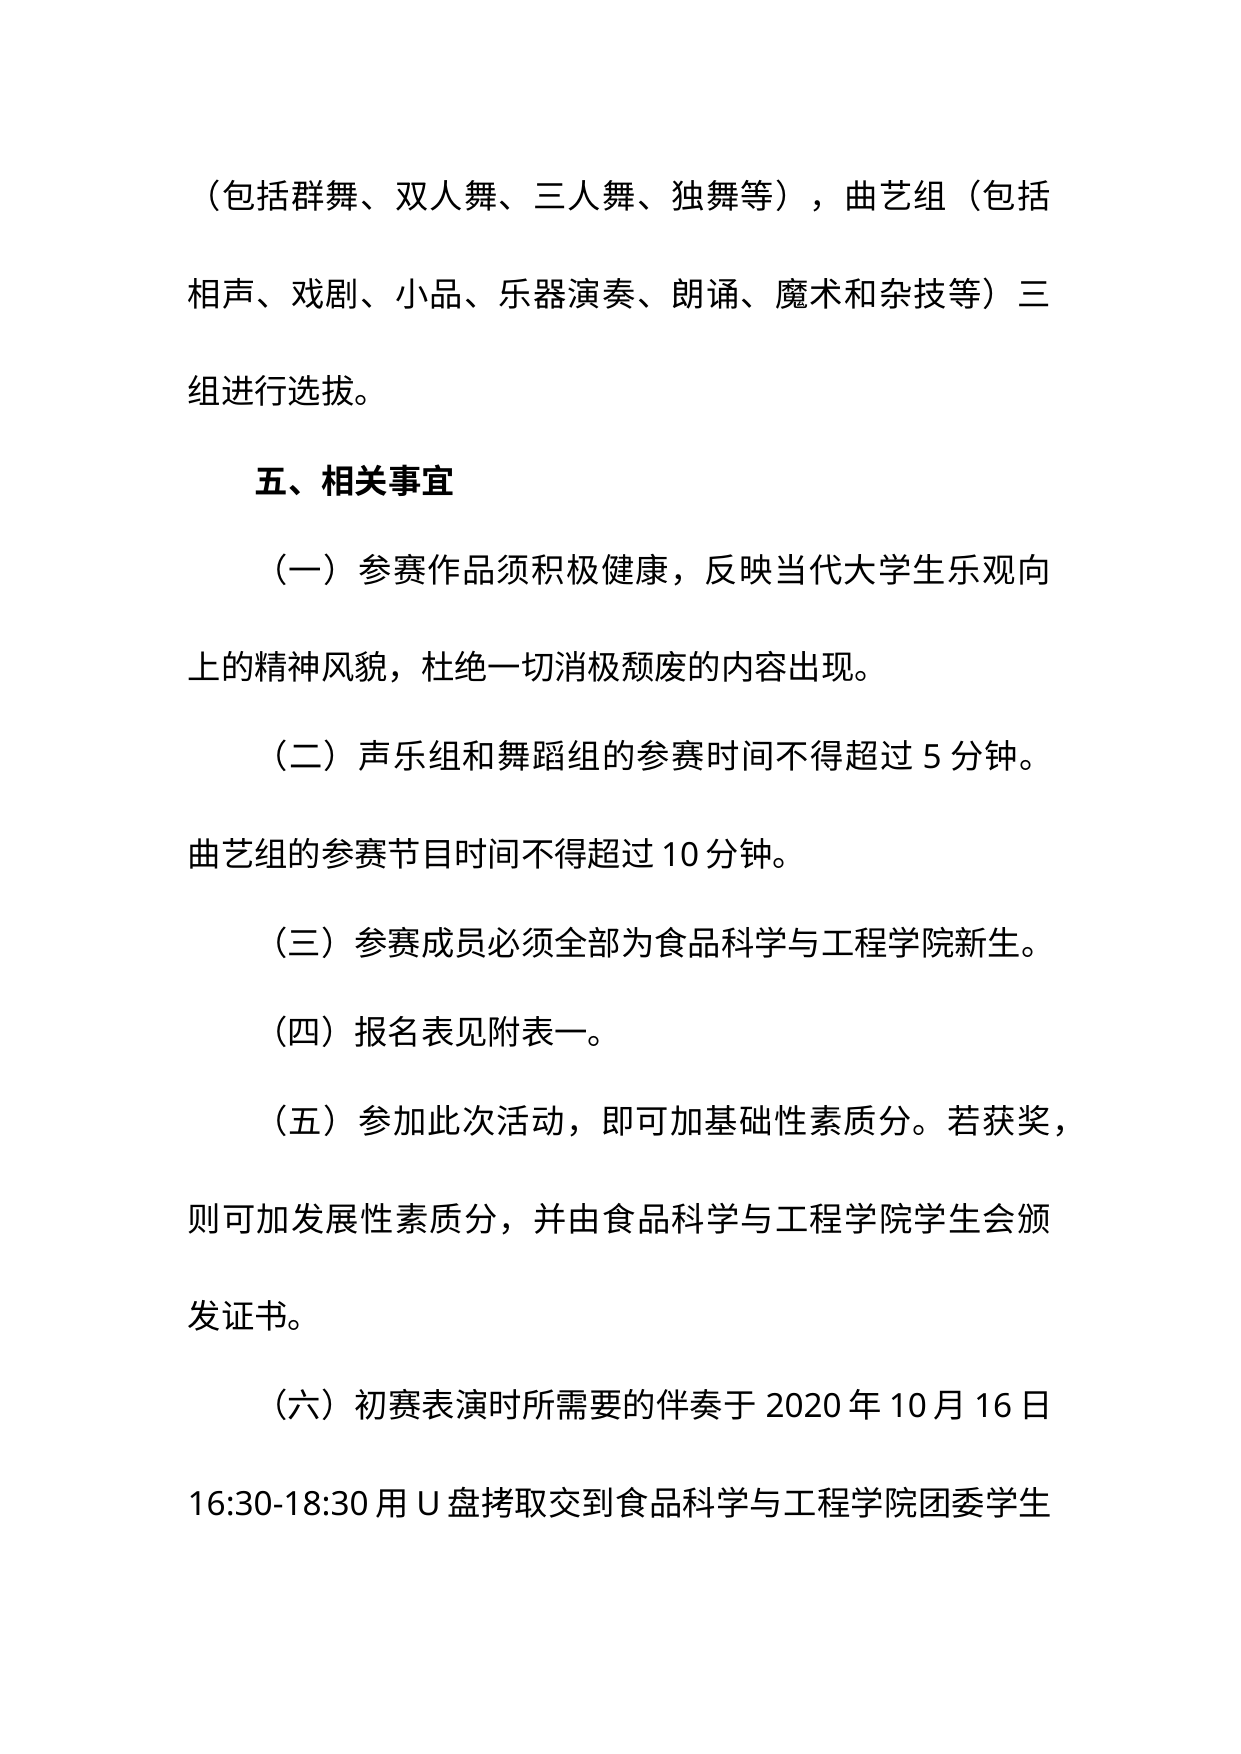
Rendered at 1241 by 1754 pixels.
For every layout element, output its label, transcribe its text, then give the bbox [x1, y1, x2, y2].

text （二）声乐组和舞蹈组的参赛时间不得超过5分钟。曲艺组的参赛节目时间不得超过10分钟。 [187, 722, 1053, 884]
text （五）参加此次活动，即可加基础性素质分。若获奖，则可加发展性素质分，并由食品科学与工程学院学生会颁发证书。 [187, 1086, 1053, 1346]
text （四）报名表见附表一。 [187, 997, 1053, 1062]
text （一）参赛作品须积极健康，反映当代大学生乐观向上的精神风貌，杜绝一切消极颓废的内容出现。 [187, 535, 1053, 698]
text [187, 162, 1053, 422]
text （三）参赛成员必须全部为食品科学与工程学院新生。 [187, 908, 1053, 973]
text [187, 1371, 1053, 1533]
text 五、相关事宜 [187, 446, 1053, 511]
